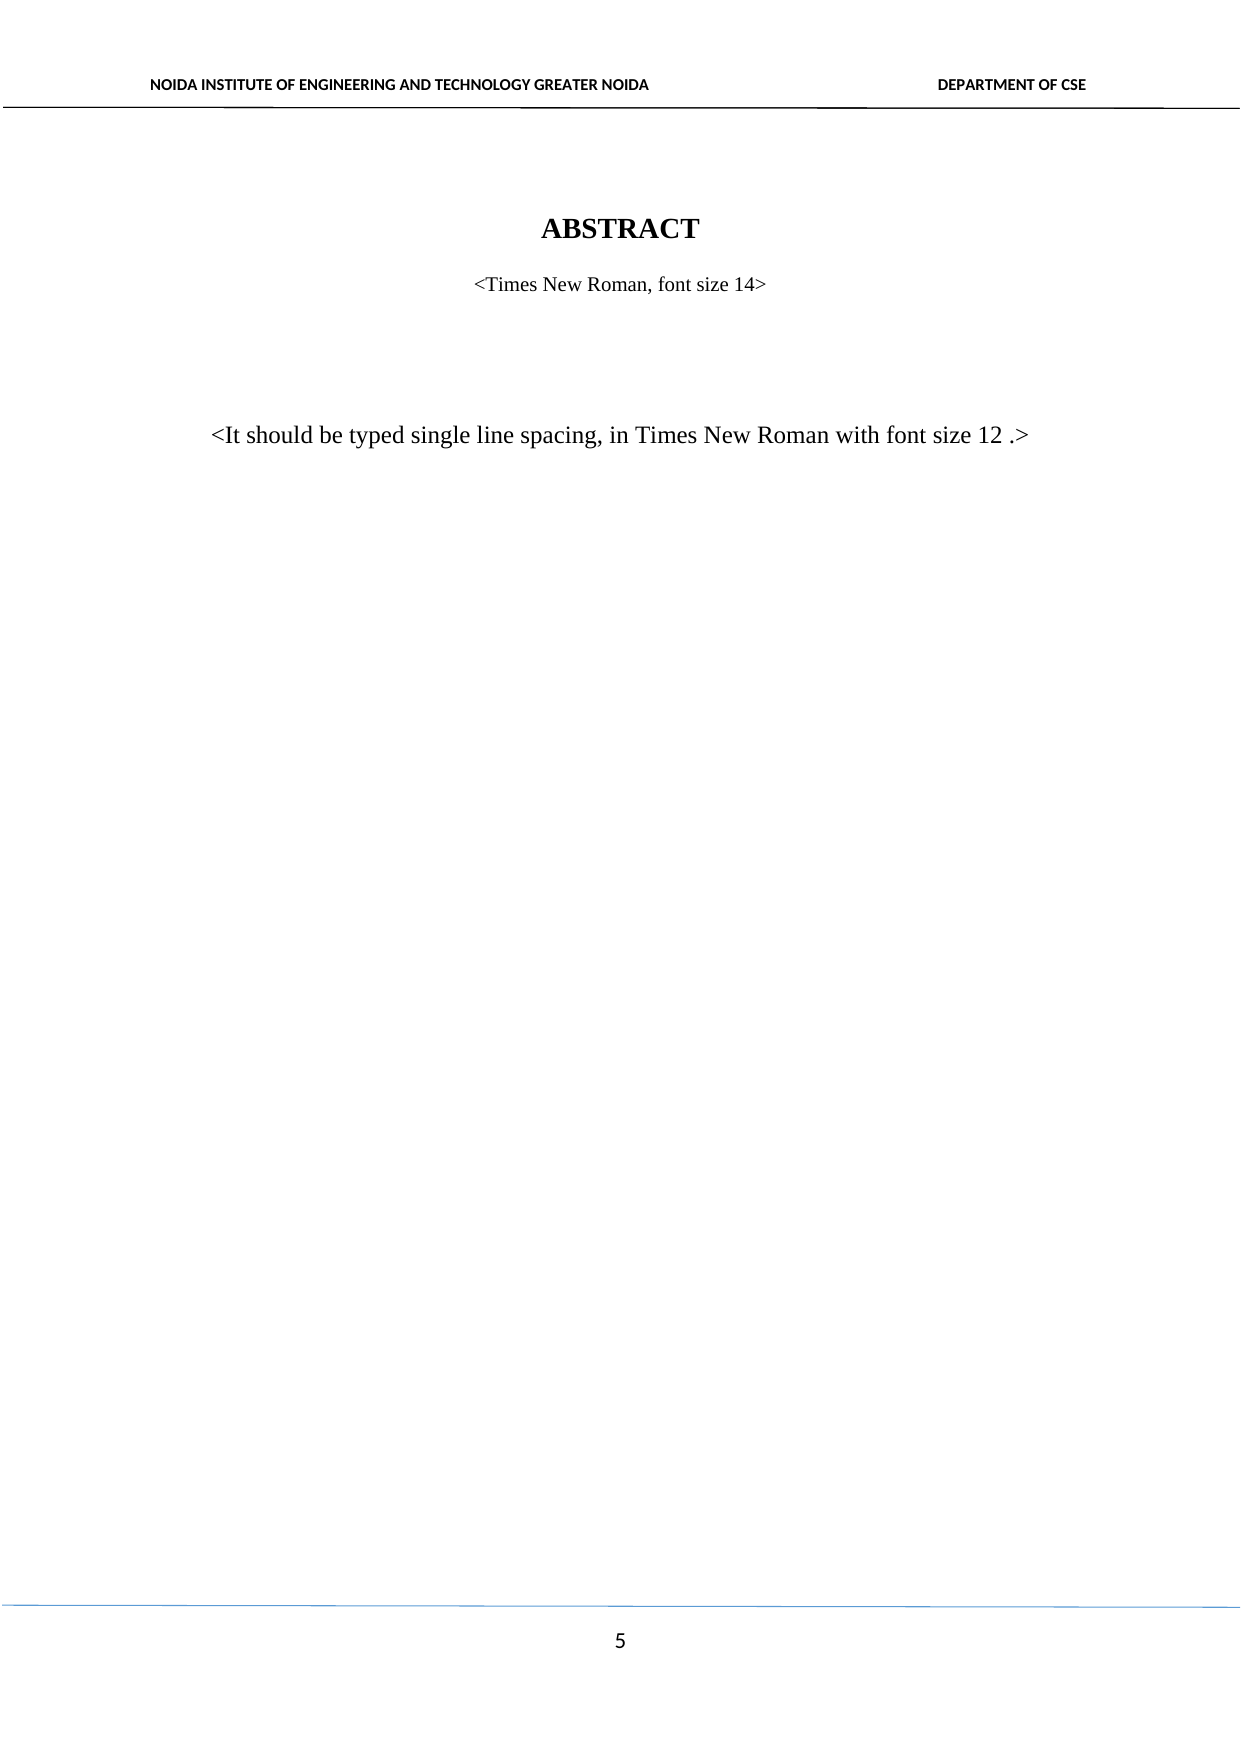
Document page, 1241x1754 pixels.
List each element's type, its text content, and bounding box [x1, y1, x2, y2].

subtitle ABSTRACT [150, 211, 1090, 245]
text <Times New Roman, font size 14> [150, 272, 1090, 296]
text <It should be typed single line spacing, in Times New Roman with font size 12 .> [150, 420, 1090, 449]
